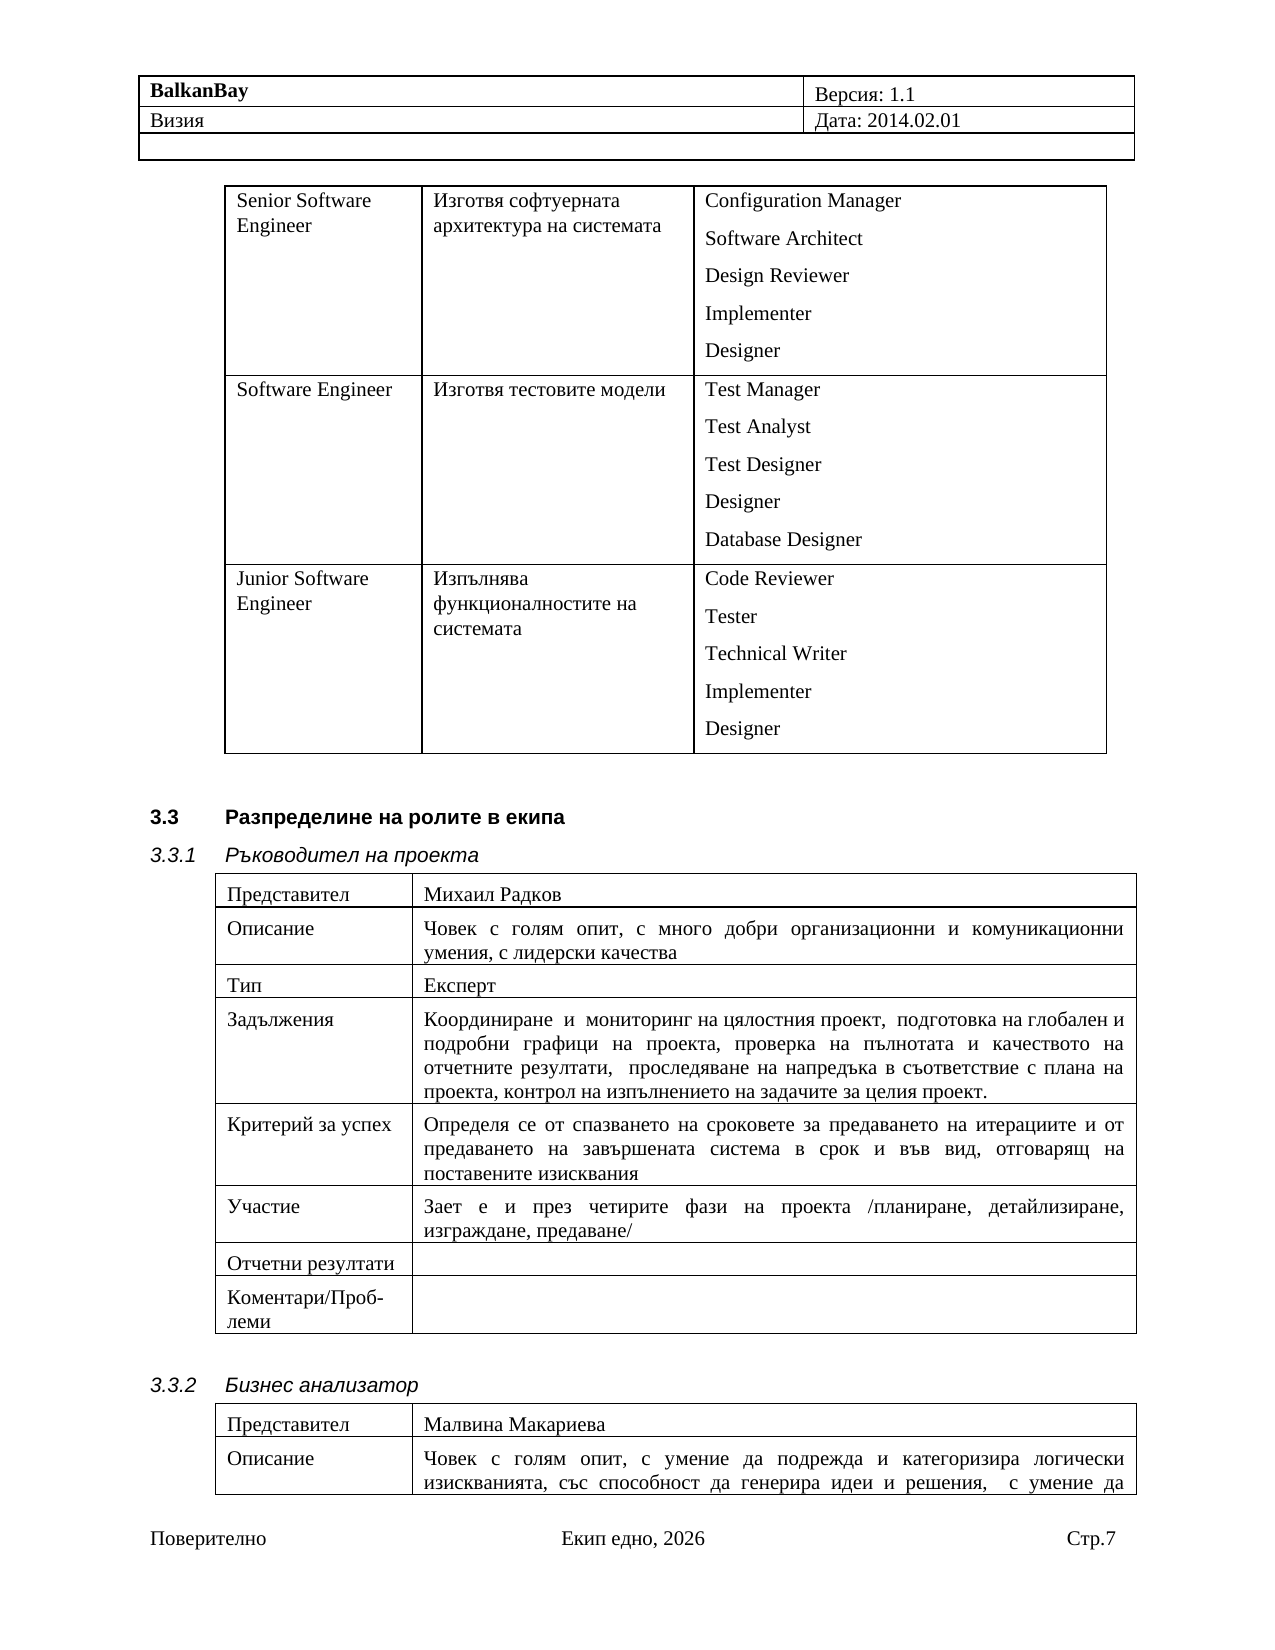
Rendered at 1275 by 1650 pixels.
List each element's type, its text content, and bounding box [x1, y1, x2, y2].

table_cell Критерий за успех [216, 1104, 412, 1184]
table_header Представител [216, 874, 412, 906]
table_cell Задължения [216, 998, 412, 1103]
table_cell Code Reviewer Tester Technical Writer Implementer Designer [695, 565, 1106, 753]
subtitle Разпределине на ролите в екипа [150, 804, 1125, 829]
table_cell Координиране и мониторинг на цялостния проект, подготовка на глобален и подробни графици на проекта, проверка на пълнотата и качеството на отчетните резултати, проследяване на напредъка в съответствие с плана на проекта, контрол на изпълнението на задачите за целия проект. [413, 998, 1136, 1103]
table_cell Описание [216, 1437, 412, 1494]
table_cell Отчетни резултати [216, 1243, 412, 1275]
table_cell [413, 1437, 1136, 1494]
table_cell Коментари/Проб-леми [216, 1276, 412, 1333]
table_cell Експерт [413, 965, 1136, 997]
table_header Представител [216, 1404, 412, 1436]
table_cell Junior Software Engineer [226, 565, 421, 753]
subtitle Ръководител на проекта [150, 842, 1125, 867]
table_cell Configuration Manager Software Architect Design Reviewer Implementer Designer [695, 187, 1106, 374]
table_cell [413, 1276, 1136, 1333]
table_cell Software Engineer [226, 376, 421, 563]
table_cell Описание [216, 908, 412, 964]
table_cell Човек с голям опит, с много добри организационни и комуникационни умения, с лидерски качества [413, 908, 1136, 964]
table_cell Senior Software Engineer [226, 187, 421, 374]
table_header Михаил Радков [413, 874, 1136, 906]
table_cell Изготвя софтуерната архитектура на системата [423, 187, 693, 374]
table_cell Изпълнява функционалностите на системата [423, 565, 693, 753]
table_header Малвина Макариева [413, 1404, 1136, 1436]
table_cell [413, 1243, 1136, 1275]
table_cell Тип [216, 965, 412, 997]
subtitle Бизнес анализатор [150, 1371, 1125, 1396]
table_cell Test Manager Test Analyst Test Designer Designer Database Designer [695, 376, 1106, 563]
table_cell Зает е и през четирите фази на проекта /планиране, детайлизиране, изграждане, предаване/ [413, 1186, 1136, 1242]
table_cell Изготвя тестовите модели [423, 376, 693, 563]
table_cell Участие [216, 1186, 412, 1242]
